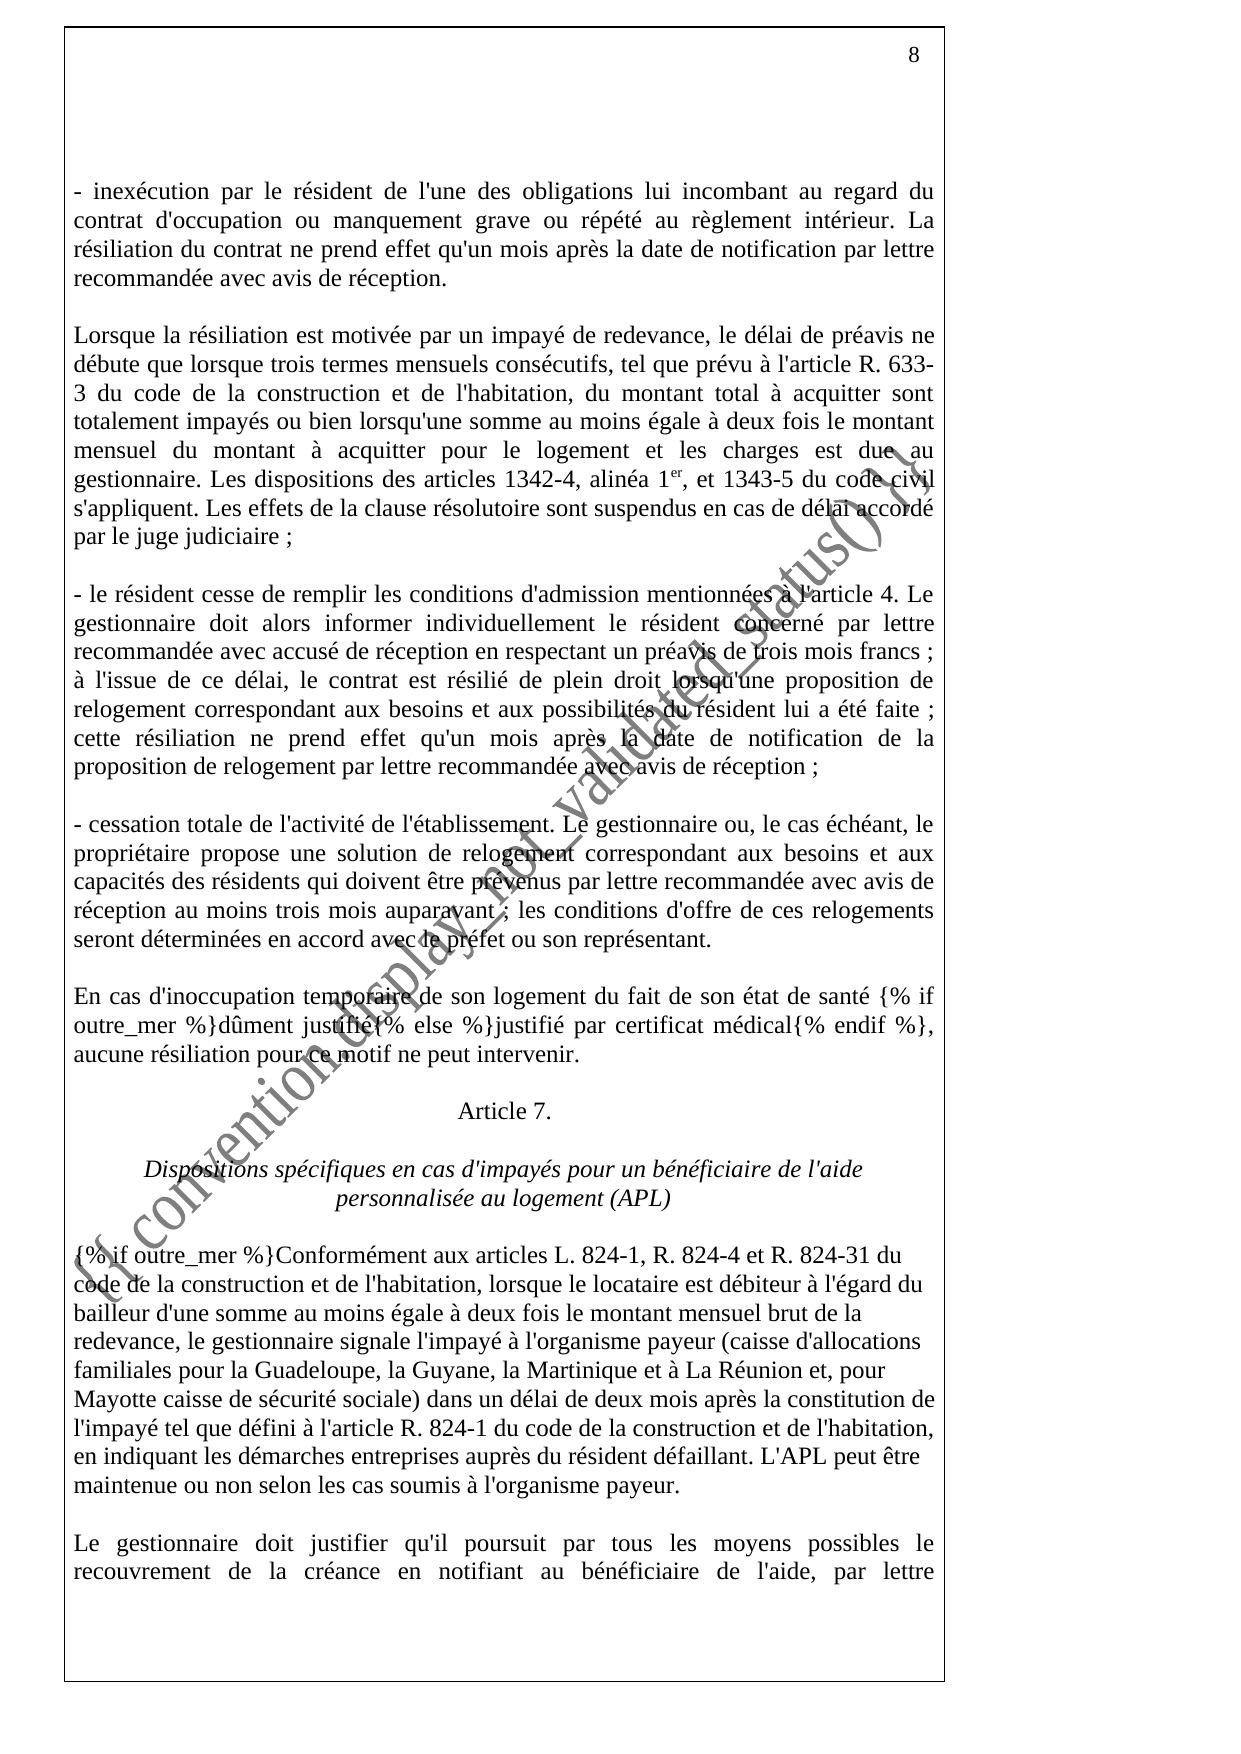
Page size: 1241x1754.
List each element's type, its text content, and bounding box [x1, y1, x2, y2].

text - inexécution par le résident de l'une des obligations lui incombant au regard du contrat d'occupation ou manquement grave ou répété au règlement intérieur. La résiliation du contrat ne prend effet qu'un mois après la date de notification par lettre recommandée avec avis de réception. [73, 176, 935, 291]
text Dispositions spécifiques en cas d'impayés pour un bénéficiaire de l'aide personnalisée au logement (APL) [73, 1154, 935, 1211]
text - le résident cesse de remplir les conditions d'admission mentionnées à l'article 4. Le gestionnaire doit alors informer individuellement le résident concerné par lettre recommandée avec accusé de réception en respectant un préavis de trois mois francs ; à l'issue de ce délai, le contrat est résilié de plein droit lorsqu'une proposition de relogement correspondant aux besoins et aux possibilités du résident lui a été faite ; cette résiliation ne prend effet qu'un mois après la date de notification de la proposition de relogement par lettre recommandée avec avis de réception ; [73, 579, 935, 780]
text - cessation totale de l'activité de l'établissement. Le gestionnaire ou, le cas échéant, le propriétaire propose une solution de relogement correspondant aux besoins et aux capacités des résidents qui doivent être prévenus par lettre recommandée avec avis de réception au moins trois mois auparavant ; les conditions d'offre de ces relogements seront déterminées en accord avec le préfet ou son représentant. [73, 809, 935, 953]
text {% if outre_mer %}Conformément aux articles L. 824-1, R. 824-4 et R. 824-31 du code de la construction et de l'habitation, lorsque le locataire est débiteur à l'égard du bailleur d'une somme au moins égale à deux fois le montant mensuel brut de la redevance, le gestionnaire signale l'impayé à l'organisme payeur (caisse d'allocations familiales pour la Guadeloupe, la Guyane, la Martinique et à La Réunion et, pour Mayotte caisse de sécurité sociale) dans un délai de deux mois après la constitution de l'impayé tel que défini à l'article R. 824-1 du code de la construction et de l'habitation, en indiquant les démarches entreprises auprès du résident défaillant. L'APL peut être maintenue ou non selon les cas soumis à l'organisme payeur. [73, 1240, 935, 1499]
text En cas d'inoccupation temporaire de son logement du fait de son état de santé {% if outre_mer %}dûment justifié{% else %}justifié par certificat médical{% endif %}, aucune résiliation pour ce motif ne peut intervenir. [73, 981, 935, 1068]
text Article 7. [73, 1096, 935, 1125]
